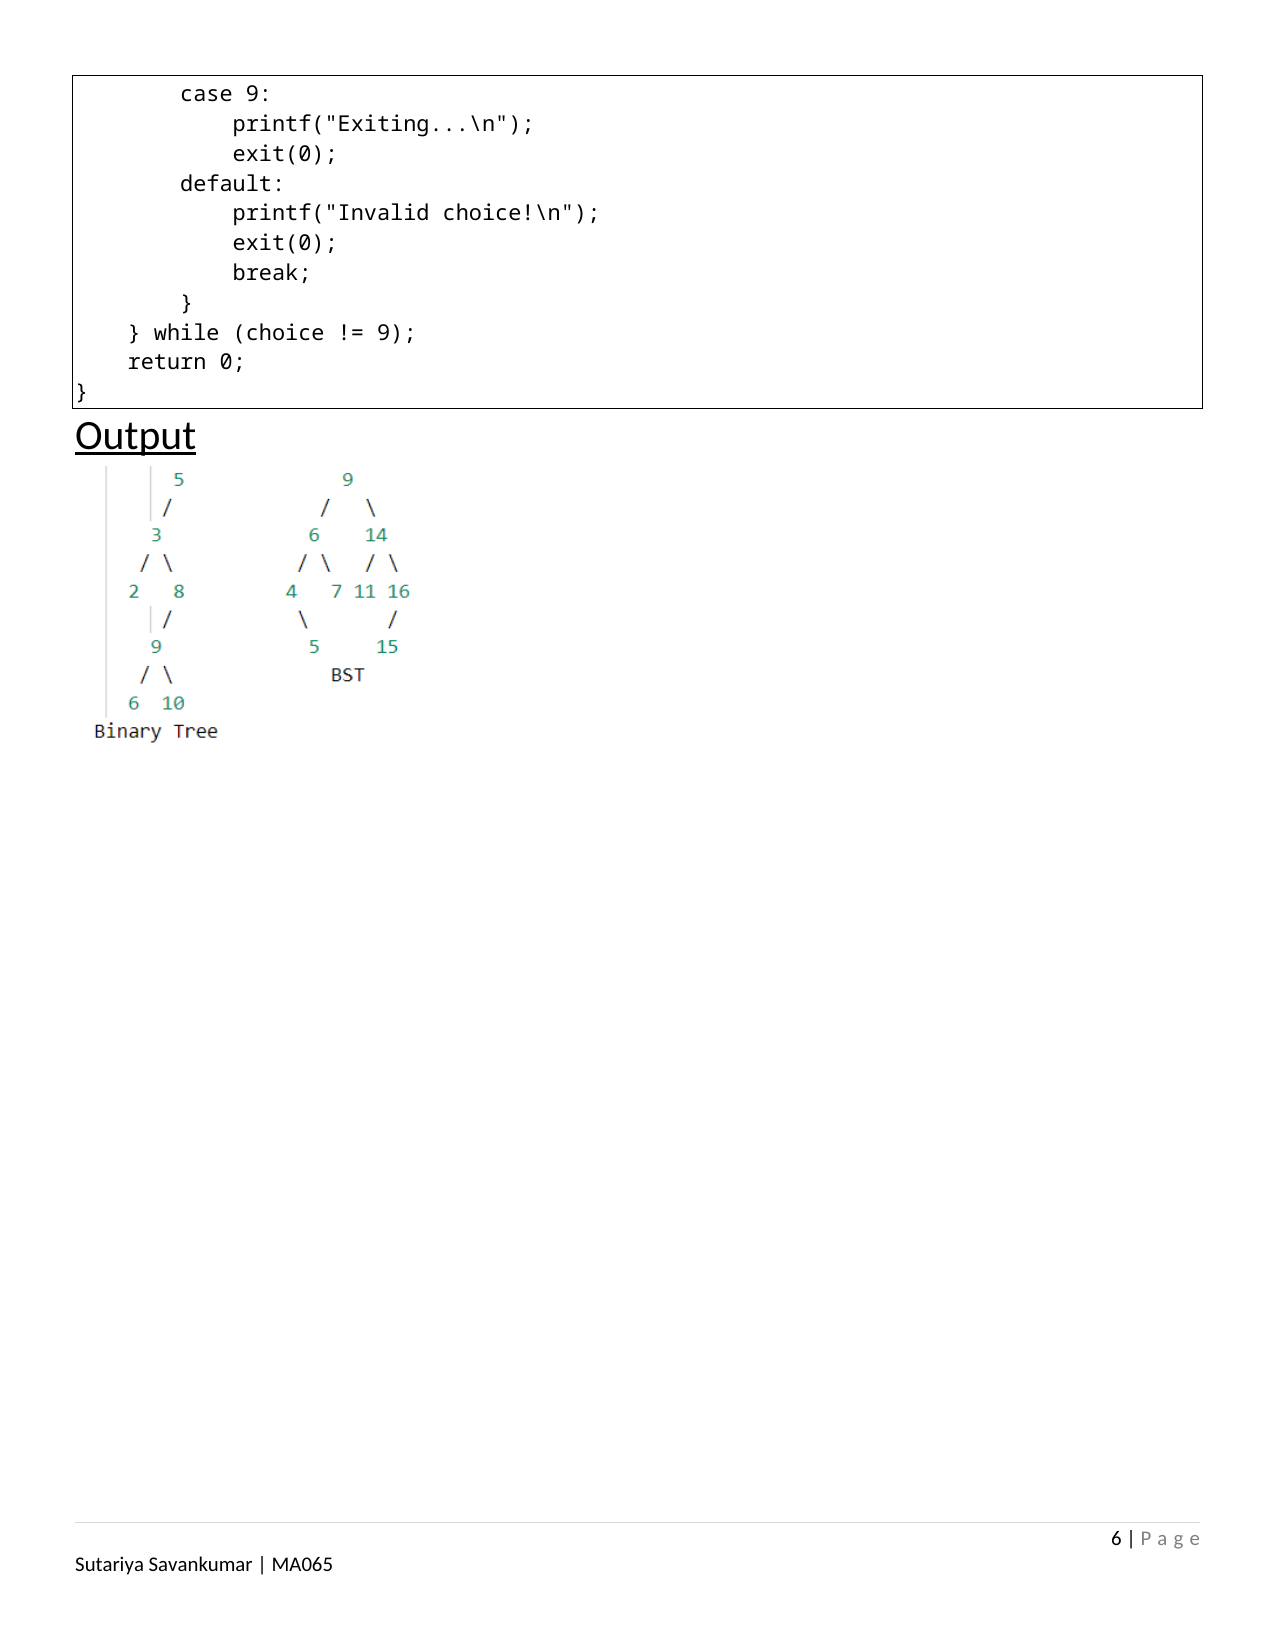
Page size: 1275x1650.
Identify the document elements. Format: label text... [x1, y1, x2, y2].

text } while (choice != 9); [75, 316, 1200, 346]
text exit(0); [75, 227, 1200, 257]
text default: [75, 167, 1200, 197]
text } [73, 373, 1202, 408]
text return 0; [75, 346, 1200, 373]
text exit(0); [75, 138, 1200, 167]
picture [75, 459, 444, 759]
text } [75, 287, 1200, 316]
text printf("Exiting...\n"); [75, 108, 1200, 138]
text Output [75, 409, 1200, 460]
text break; [75, 257, 1200, 287]
text case 9: [73, 76, 1202, 108]
text printf("Invalid choice!\n"); [75, 197, 1200, 227]
